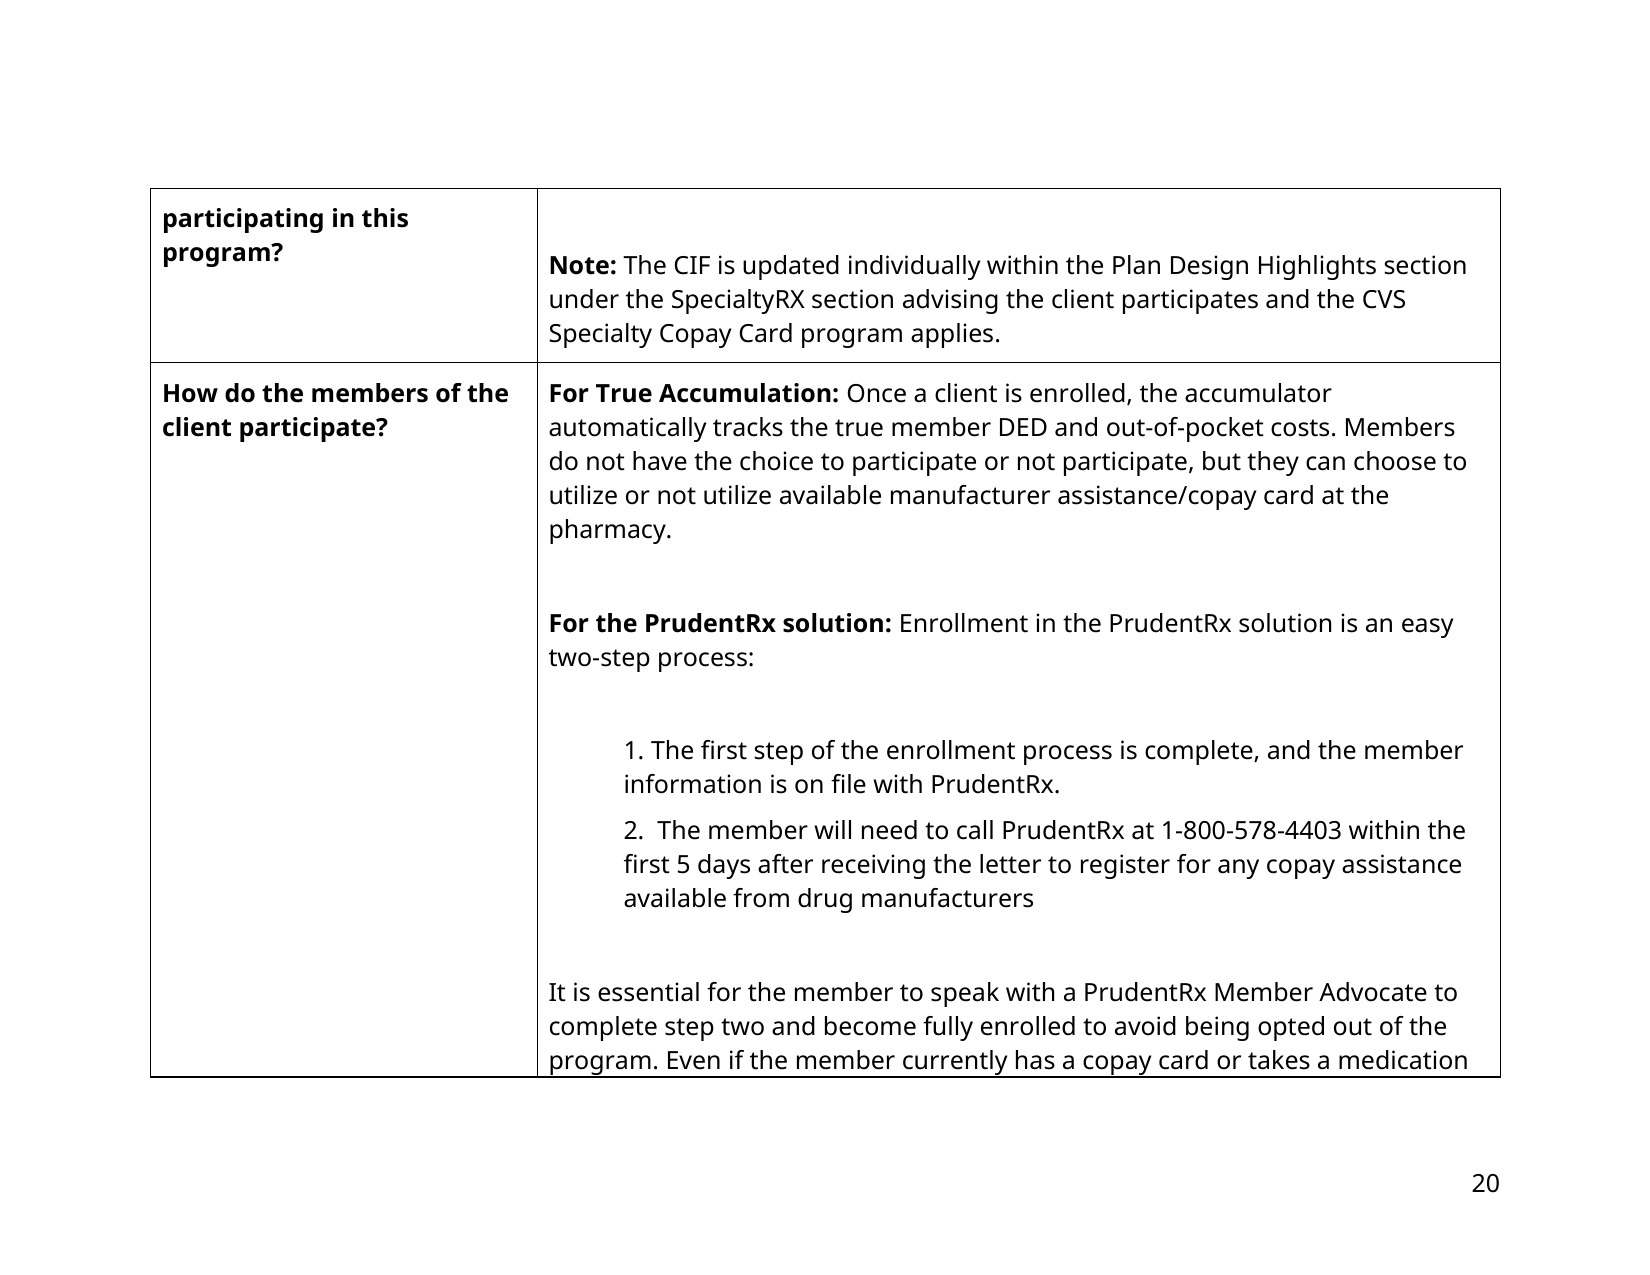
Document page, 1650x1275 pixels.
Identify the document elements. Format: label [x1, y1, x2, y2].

table_cell [151, 189, 537, 362]
table_cell [538, 189, 1500, 362]
table_cell [538, 363, 1500, 1076]
table_cell [151, 363, 537, 1076]
